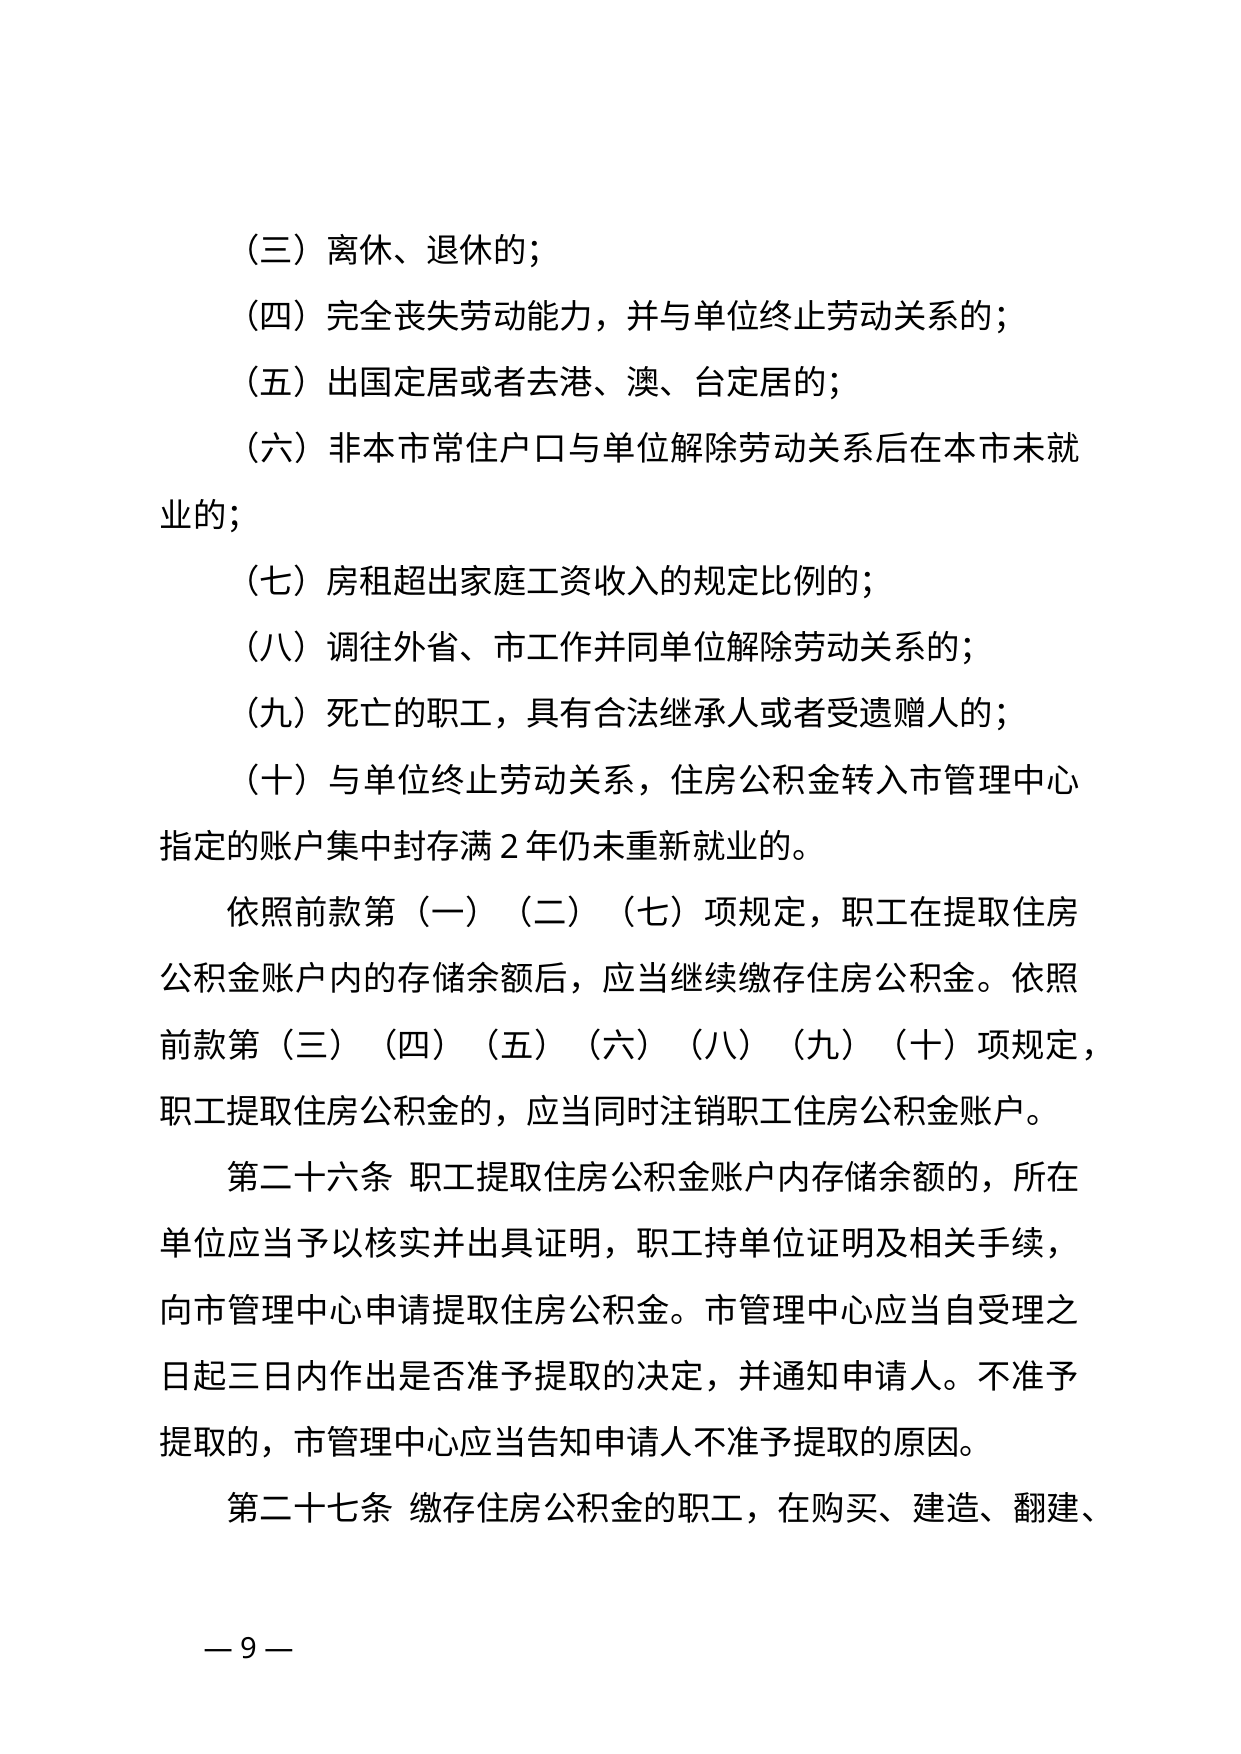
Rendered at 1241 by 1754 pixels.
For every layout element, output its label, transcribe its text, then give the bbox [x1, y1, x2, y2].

text （三）离休、退休的； [159, 214, 1081, 281]
text （四）完全丧失劳动能力，并与单位终止劳动关系的； [159, 281, 1081, 347]
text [159, 1473, 1081, 1539]
text （六）非本市常住户口与单位解除劳动关系后在本市未就业的； [159, 413, 1081, 546]
text （九）死亡的职工，具有合法继承人或者受遗赠人的； [159, 678, 1081, 744]
text 第二十六条 职工提取住房公积金账户内存储余额的，所在单位应当予以核实并出具证明，职工持单位证明及相关手续，向市管理中心申请提取住房公积金。市管理中心应当自受理之日起三日内作出是否准予提取的决定，并通知申请人。不准予提取的，市管理中心应当告知申请人不准予提取的原因。 [159, 1142, 1081, 1473]
text 依照前款第（一）（二）（七）项规定，职工在提取住房公积金账户内的存储余额后，应当继续缴存住房公积金。依照前款第（三）（四）（五）（六）（八）（九）（十）项规定，职工提取住房公积金的，应当同时注销职工住房公积金账户。 [159, 877, 1081, 1142]
text （七）房租超出家庭工资收入的规定比例的； [159, 546, 1081, 612]
text （十）与单位终止劳动关系，住房公积金转入市管理中心指定的账户集中封存满2年仍未重新就业的。 [159, 744, 1081, 877]
text （八）调往外省、市工作并同单位解除劳动关系的； [159, 612, 1081, 678]
text （五）出国定居或者去港、澳、台定居的； [159, 347, 1081, 413]
